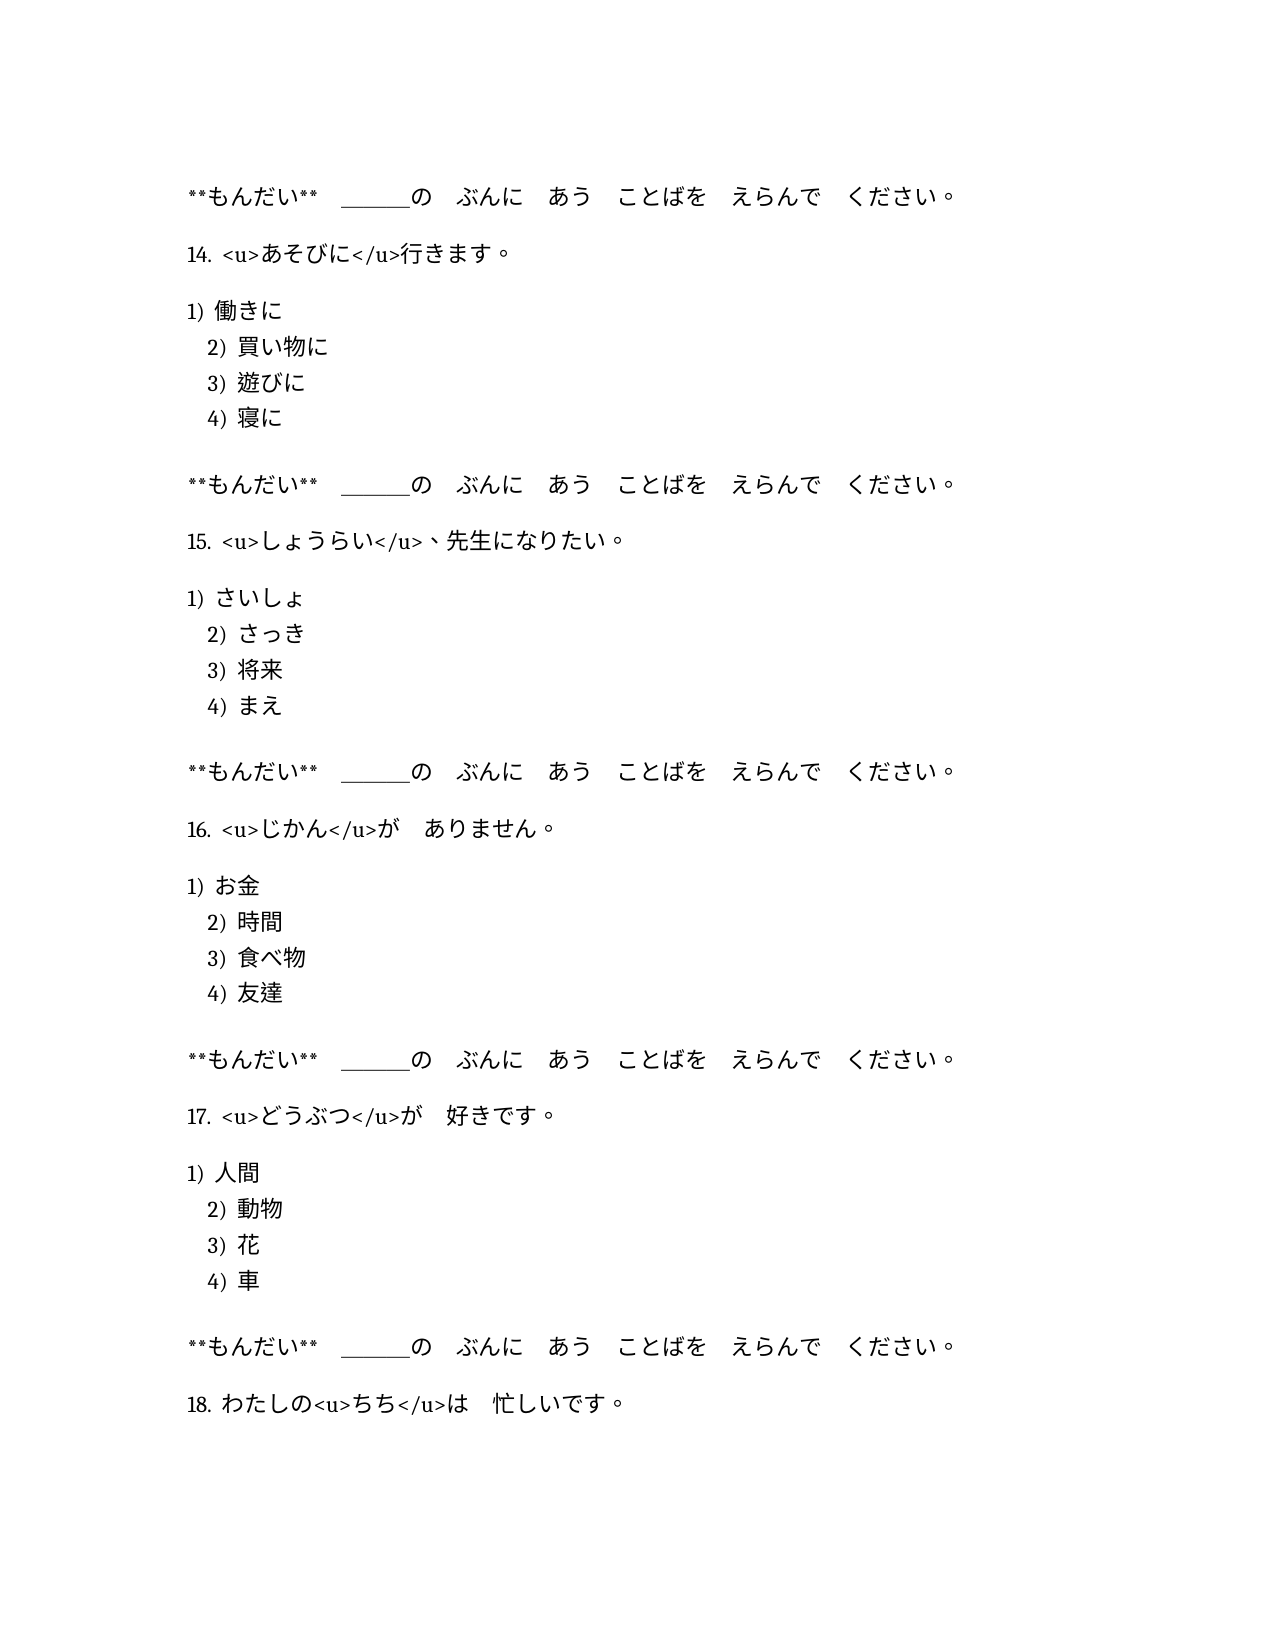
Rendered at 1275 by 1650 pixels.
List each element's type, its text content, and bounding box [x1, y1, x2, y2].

text 16. <u>じかん</u>が ありません。 [187, 813, 1087, 844]
text 18. わたしの<u>ちち</u>は 忙しいです。 [187, 1388, 1087, 1419]
text 14. <u>あそびに</u>行きます。 [187, 238, 1087, 269]
text 15. <u>しょうらい</u>、先生になりたい。 [187, 525, 1087, 557]
text 17. <u>どうぶつ</u>が 好きです。 [187, 1100, 1087, 1132]
text 1) 人間 2) 動物 3) 花 4) 車 **もんだい** ＿＿＿の ぶんに あう ことばを えらんで ください。 [187, 1157, 1087, 1362]
text 1) ほとんど 2) まったく 3) 時々 4) しばしば **もんだい** ＿＿＿の ぶんに あう ことばを えらんで ください。 [187, 150, 1087, 212]
text 1) お金 2) 時間 3) 食べ物 4) 友達 **もんだい** ＿＿＿の ぶんに あう ことばを えらんで ください。 [187, 869, 1087, 1075]
text 1) 働きに 2) 買い物に 3) 遊びに 4) 寝に **もんだい** ＿＿＿の ぶんに あう ことばを えらんで ください。 [187, 294, 1087, 500]
text 1) さいしょ 2) さっき 3) 将来 4) まえ **もんだい** ＿＿＿の ぶんに あう ことばを えらんで ください。 [187, 582, 1087, 787]
